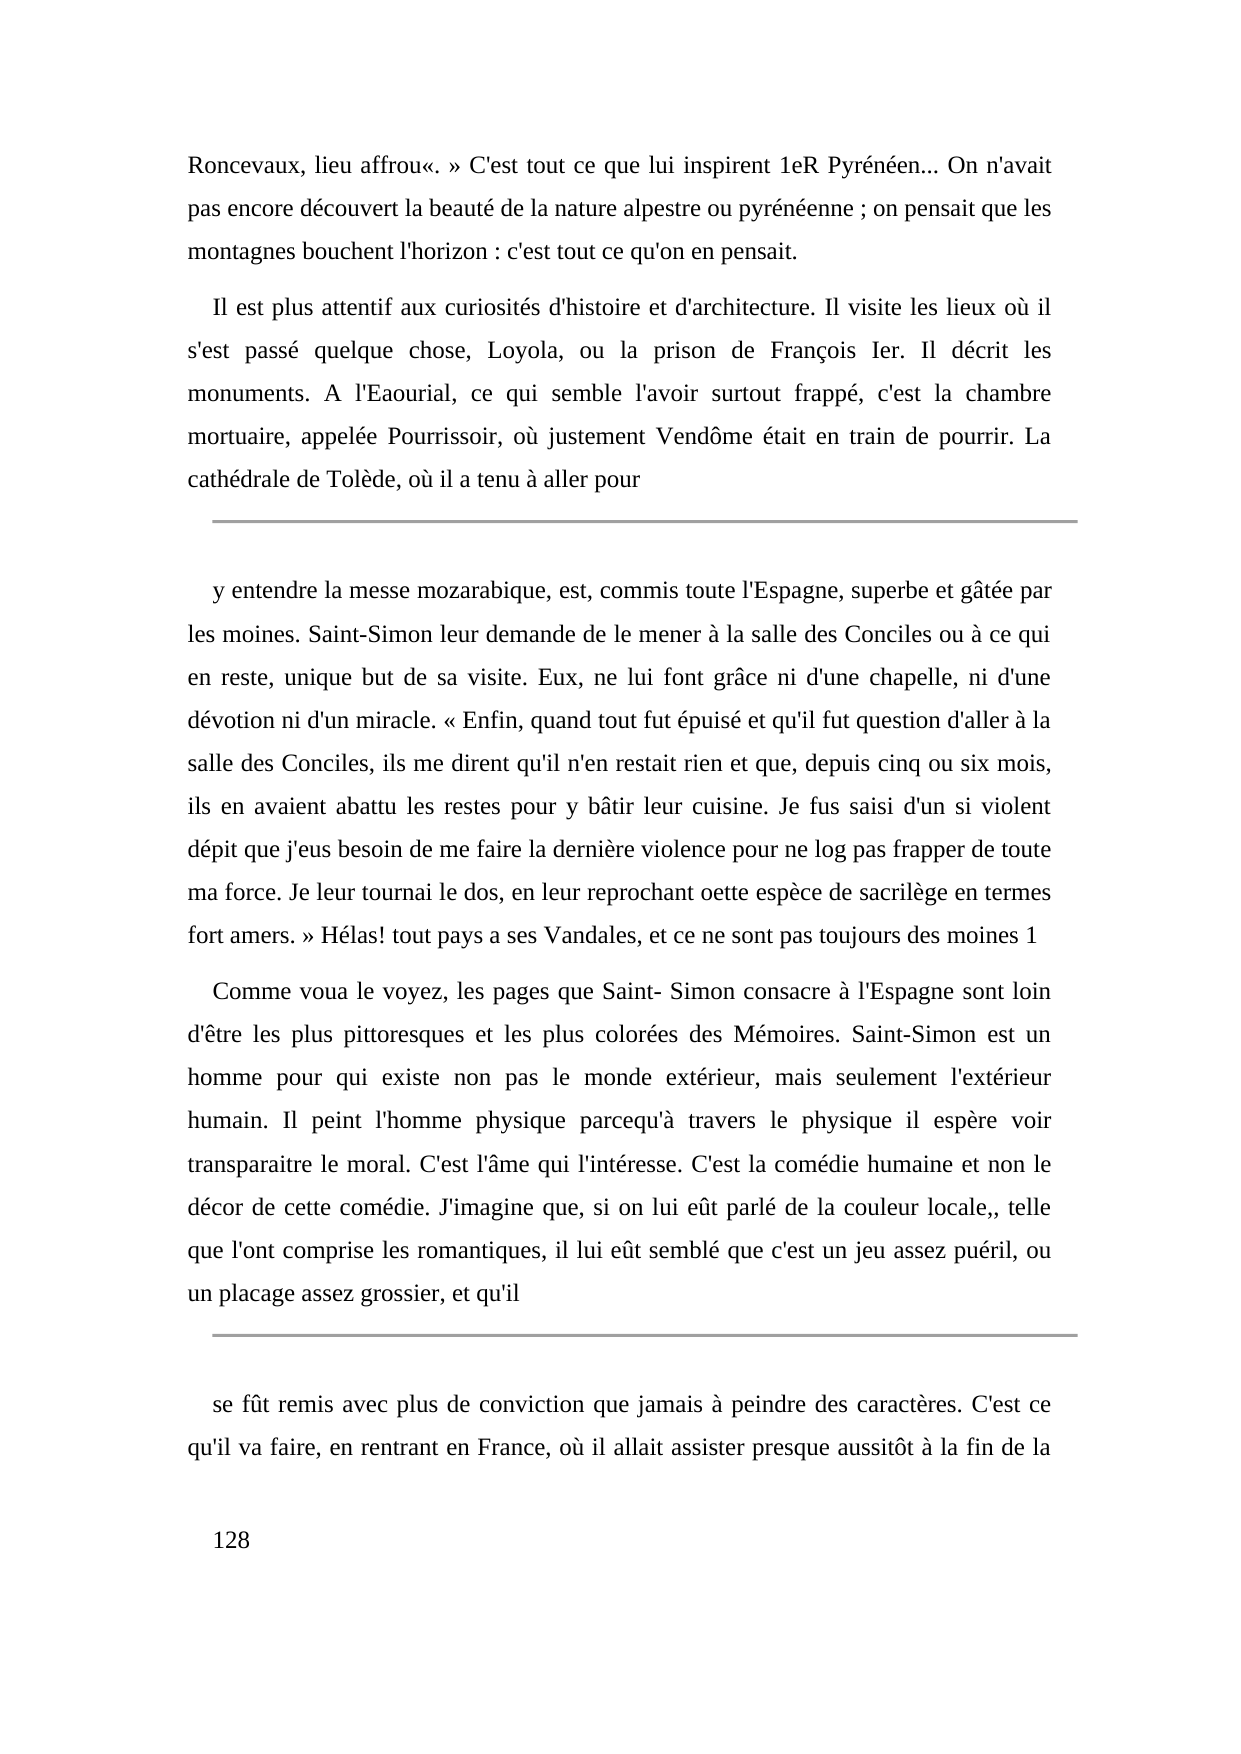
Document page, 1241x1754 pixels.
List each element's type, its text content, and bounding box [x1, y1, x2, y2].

text y entendre la messe mozarabique, est, commis toute l'Espagne, superbe et gâtée par les moines. Saint-Simon leur demande de le mener à la salle des Conciles ou à ce qui en reste, unique but de sa visite. Eux, ne lui font grâce ni d'une chapelle, ni d'une dévotion ni d'un miracle. « Enfin, quand tout fut épuisé et qu'il fut question d'aller à la salle des Conciles, ils me dirent qu'il n'en restait rien et que, depuis cinq ou six mois, ils en avaient abattu les restes pour y bâtir leur cuisine. Je fus saisi d'un si violent dépit que j'eus besoin de me faire la dernière violence pour ne log pas frapper de toute ma force. Je leur tournai le dos, en leur reprochant oette espèce de sacrilège en termes fort amers. » Hélas! tout pays a ses Vandales, et ce ne sont pas toujours des moines 1 [187, 576, 1053, 949]
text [187, 1389, 1053, 1461]
text Comme voua le voyez, les pages que Saint- Simon consacre à l'Espagne sont loin d'être les plus pittoresques et les plus colorées des Mémoires. Saint-Simon est un homme pour qui existe non pas le monde extérieur, mais seulement l'extérieur humain. Il peint l'homme physique parcequ'à travers le physique il espère voir transparaitre le moral. C'est l'âme qui l'intéresse. C'est la comédie humaine et non le décor de cette comédie. J'imagine que, si on lui eût parlé de la couleur locale,, telle que l'ont comprise les romantiques, il lui eût semblé que c'est un jeu assez puéril, ou un placage assez grossier, et qu'il [187, 976, 1053, 1307]
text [187, 150, 1053, 265]
text Il est plus attentif aux curiosités d'histoire et d'architecture. Il visite les lieux où il s'est passé quelque chose, Loyola, ou la prison de François Ier. Il décrit les monuments. A l'Eaourial, ce qui semble l'avoir surtout frappé, c'est la chambre mortuaire, appelée Pourrissoir, où justement Vendôme était en train de pourrir. La cathédrale de Tolède, où il a tenu à aller pour [187, 292, 1053, 493]
